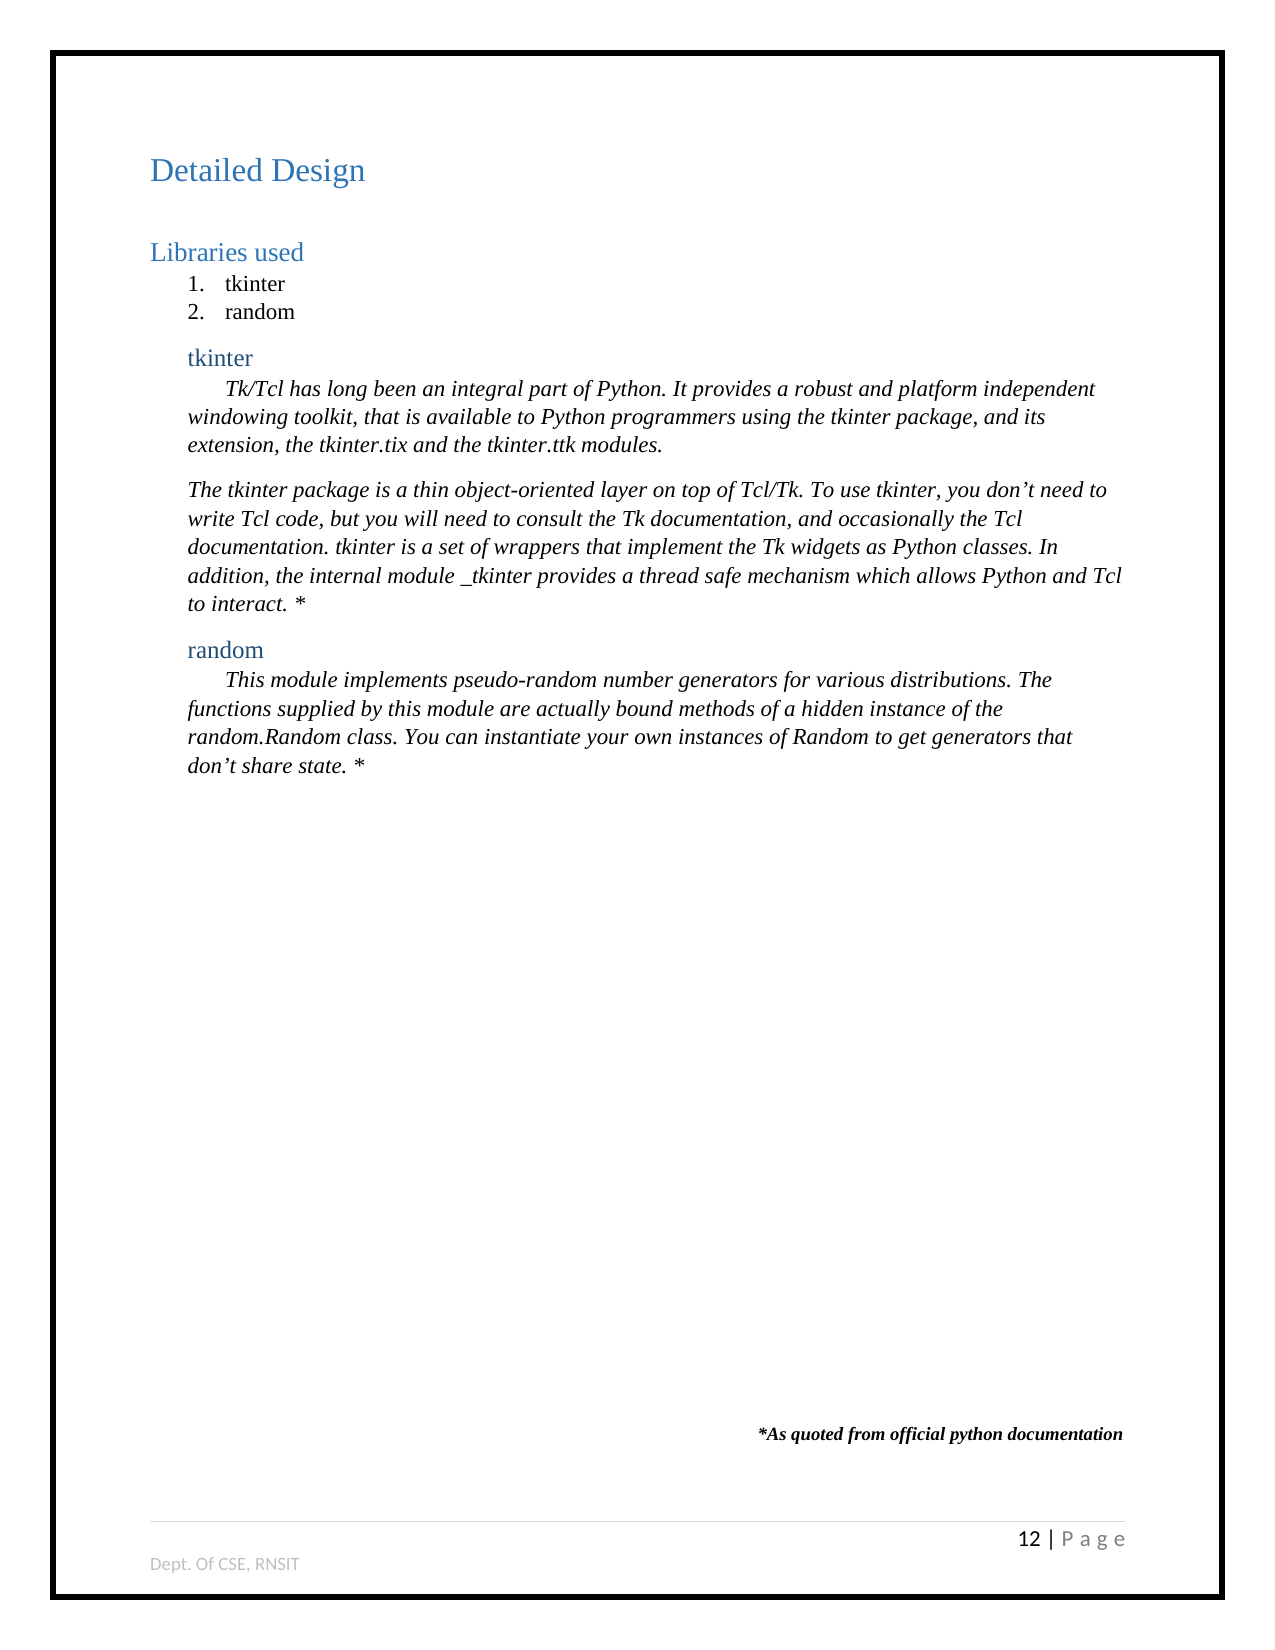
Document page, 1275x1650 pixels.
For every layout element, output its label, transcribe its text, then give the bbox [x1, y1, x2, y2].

text *As quoted from official python documentation [150, 1423, 1125, 1445]
list tkinter [187, 270, 1125, 296]
text The tkinter package is a thin object-oriented layer on top of Tcl/Tk. To use tkinter, you don’t need to write Tcl code, but you will need to consult the Tk documentation, and occasionally the Tcl documentation. tkinter is a set of wrappers that implement the Tk widgets as Python classes. In addition, the internal module _tkinter provides a thread safe mechanism which allows Python and Tcl to interact. * [187, 477, 1125, 617]
subtitle tkinter [150, 343, 1125, 372]
text This module implements pseudo-random number generators for various distributions. The functions supplied by this module are actually bound methods of a hidden instance of the random.Random class. You can instantiate your own instances of Random to get generators that don’t share state. * [187, 666, 1125, 778]
subtitle Detailed Design [150, 150, 1125, 188]
subtitle random [150, 635, 1125, 664]
list random [187, 298, 1125, 325]
text Tk/Tcl has long been an integral part of Python. It provides a robust and platform independent windowing toolkit, that is available to Python programmers using the tkinter package, and its extension, the tkinter.tix and the tkinter.ttk modules. [187, 374, 1125, 458]
subtitle Libraries used [150, 236, 1125, 268]
